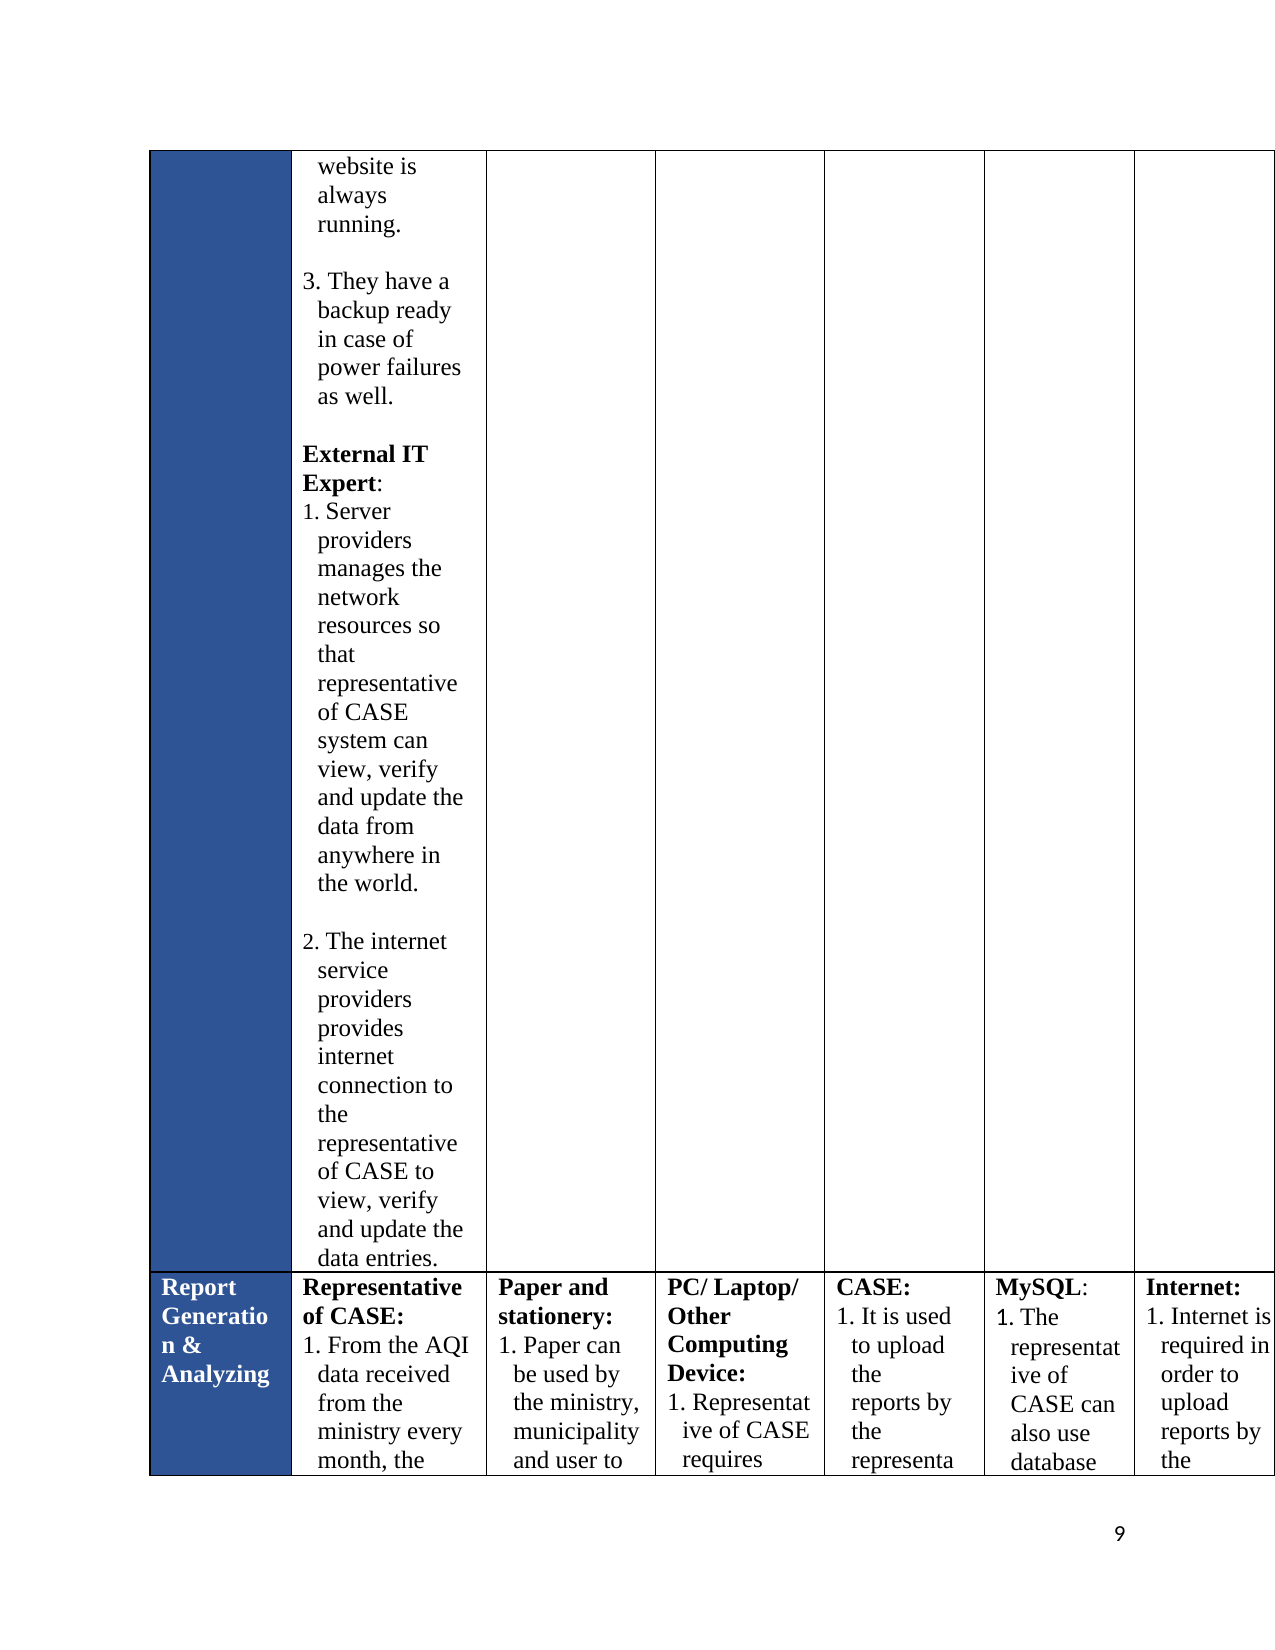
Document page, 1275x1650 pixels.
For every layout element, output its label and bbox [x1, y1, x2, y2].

table_cell [825, 1273, 984, 1475]
table_cell [292, 1273, 486, 1475]
table_cell [825, 151, 984, 1271]
table_cell [985, 1273, 1134, 1475]
table_cell [656, 1273, 824, 1475]
table_cell [1135, 1273, 1274, 1475]
table_cell [985, 151, 1134, 1271]
table_cell [1135, 151, 1274, 1271]
table_cell [487, 1273, 655, 1475]
table_cell [656, 151, 824, 1271]
table_cell [151, 151, 291, 1271]
table_cell [487, 151, 655, 1271]
table_cell [151, 1273, 291, 1475]
table_cell [292, 151, 486, 1271]
